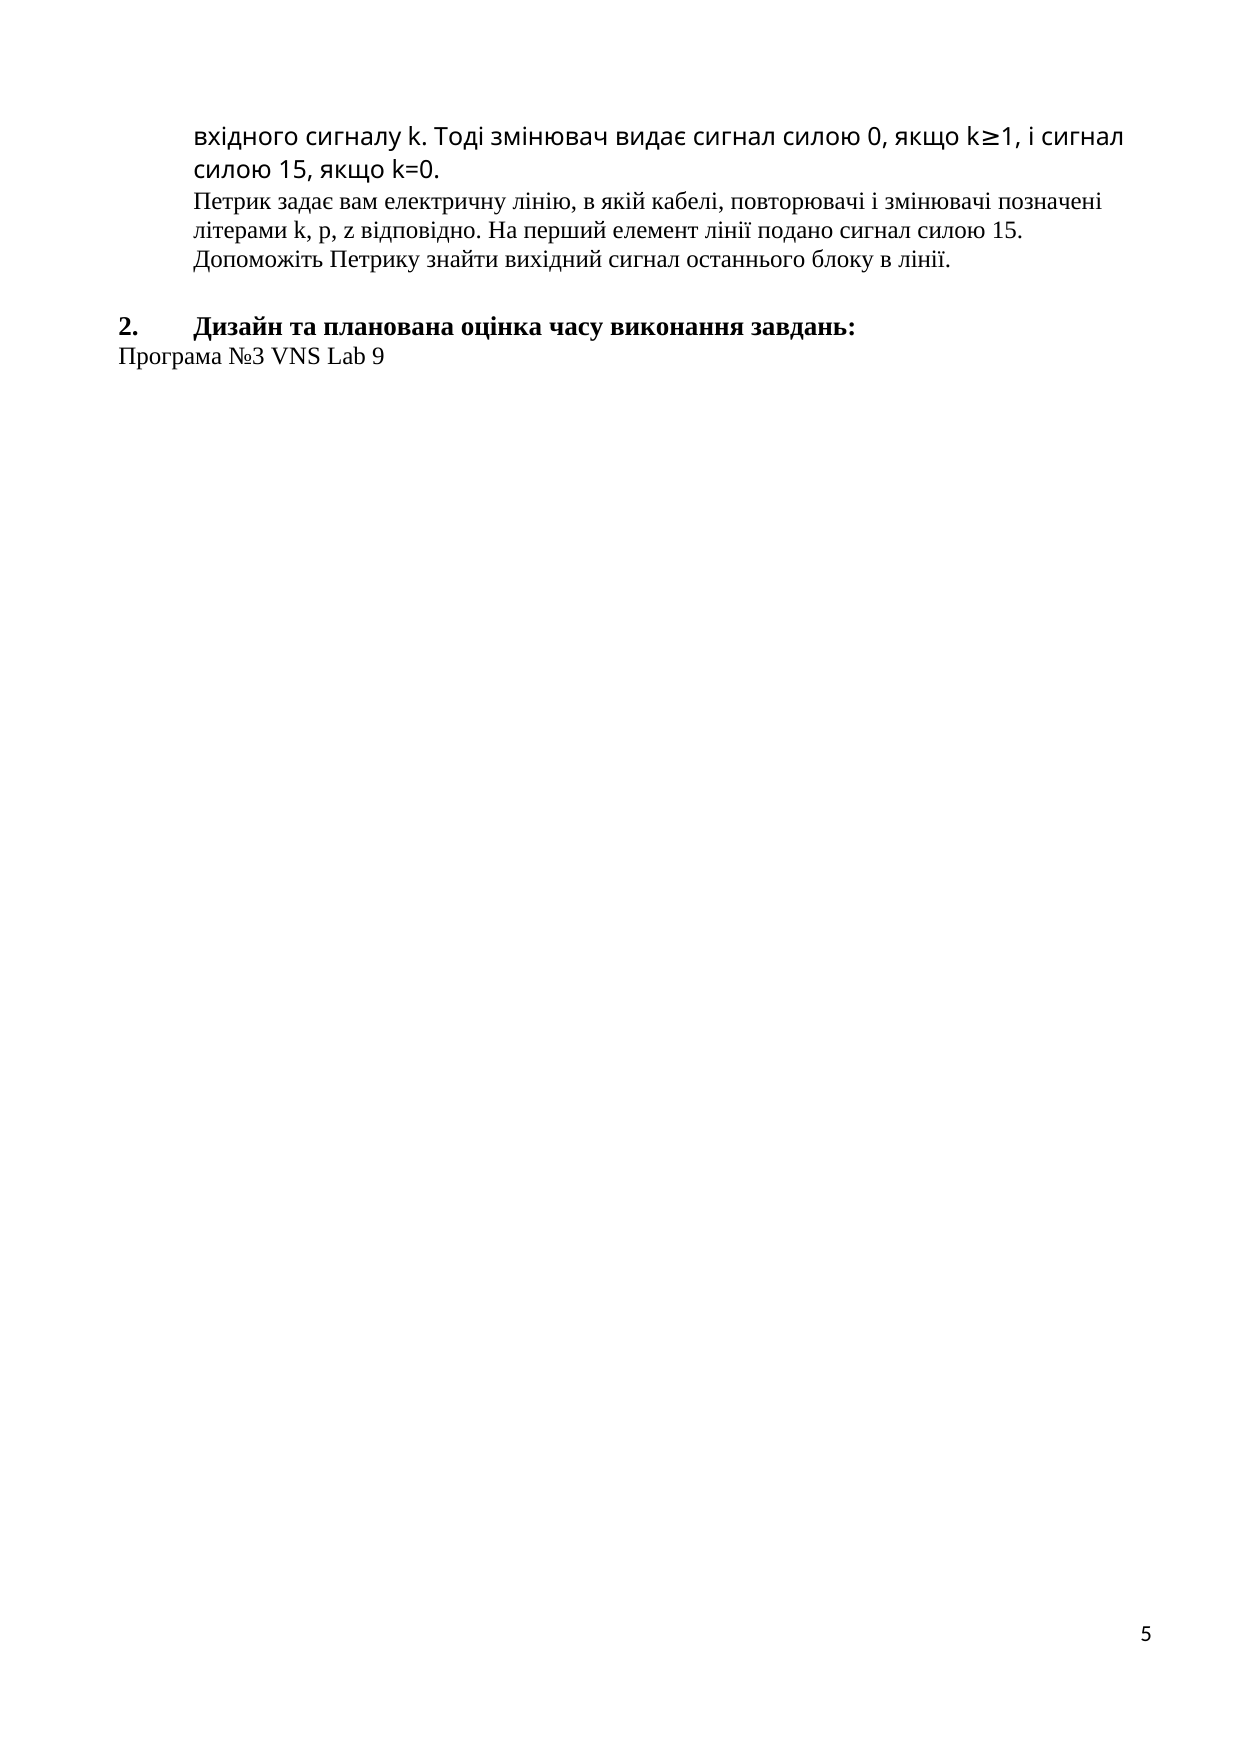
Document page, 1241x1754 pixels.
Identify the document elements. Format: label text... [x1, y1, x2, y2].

text Програма №3 VNS Lab 9 [118, 341, 1152, 369]
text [193, 118, 1152, 186]
subtitle 2. Дизайн та планована оцінка часу виконання завдань: [118, 310, 1152, 341]
text Петрик задає вам електричну лінію, в якій кабелі, повторювачі і змінювачі позначені літерами k, p, z відповідно. На перший елемент лінії подано сигнал силою 15. Допоможіть Петрику знайти вихідний сигнал останнього блоку в лінії. [193, 186, 1152, 272]
